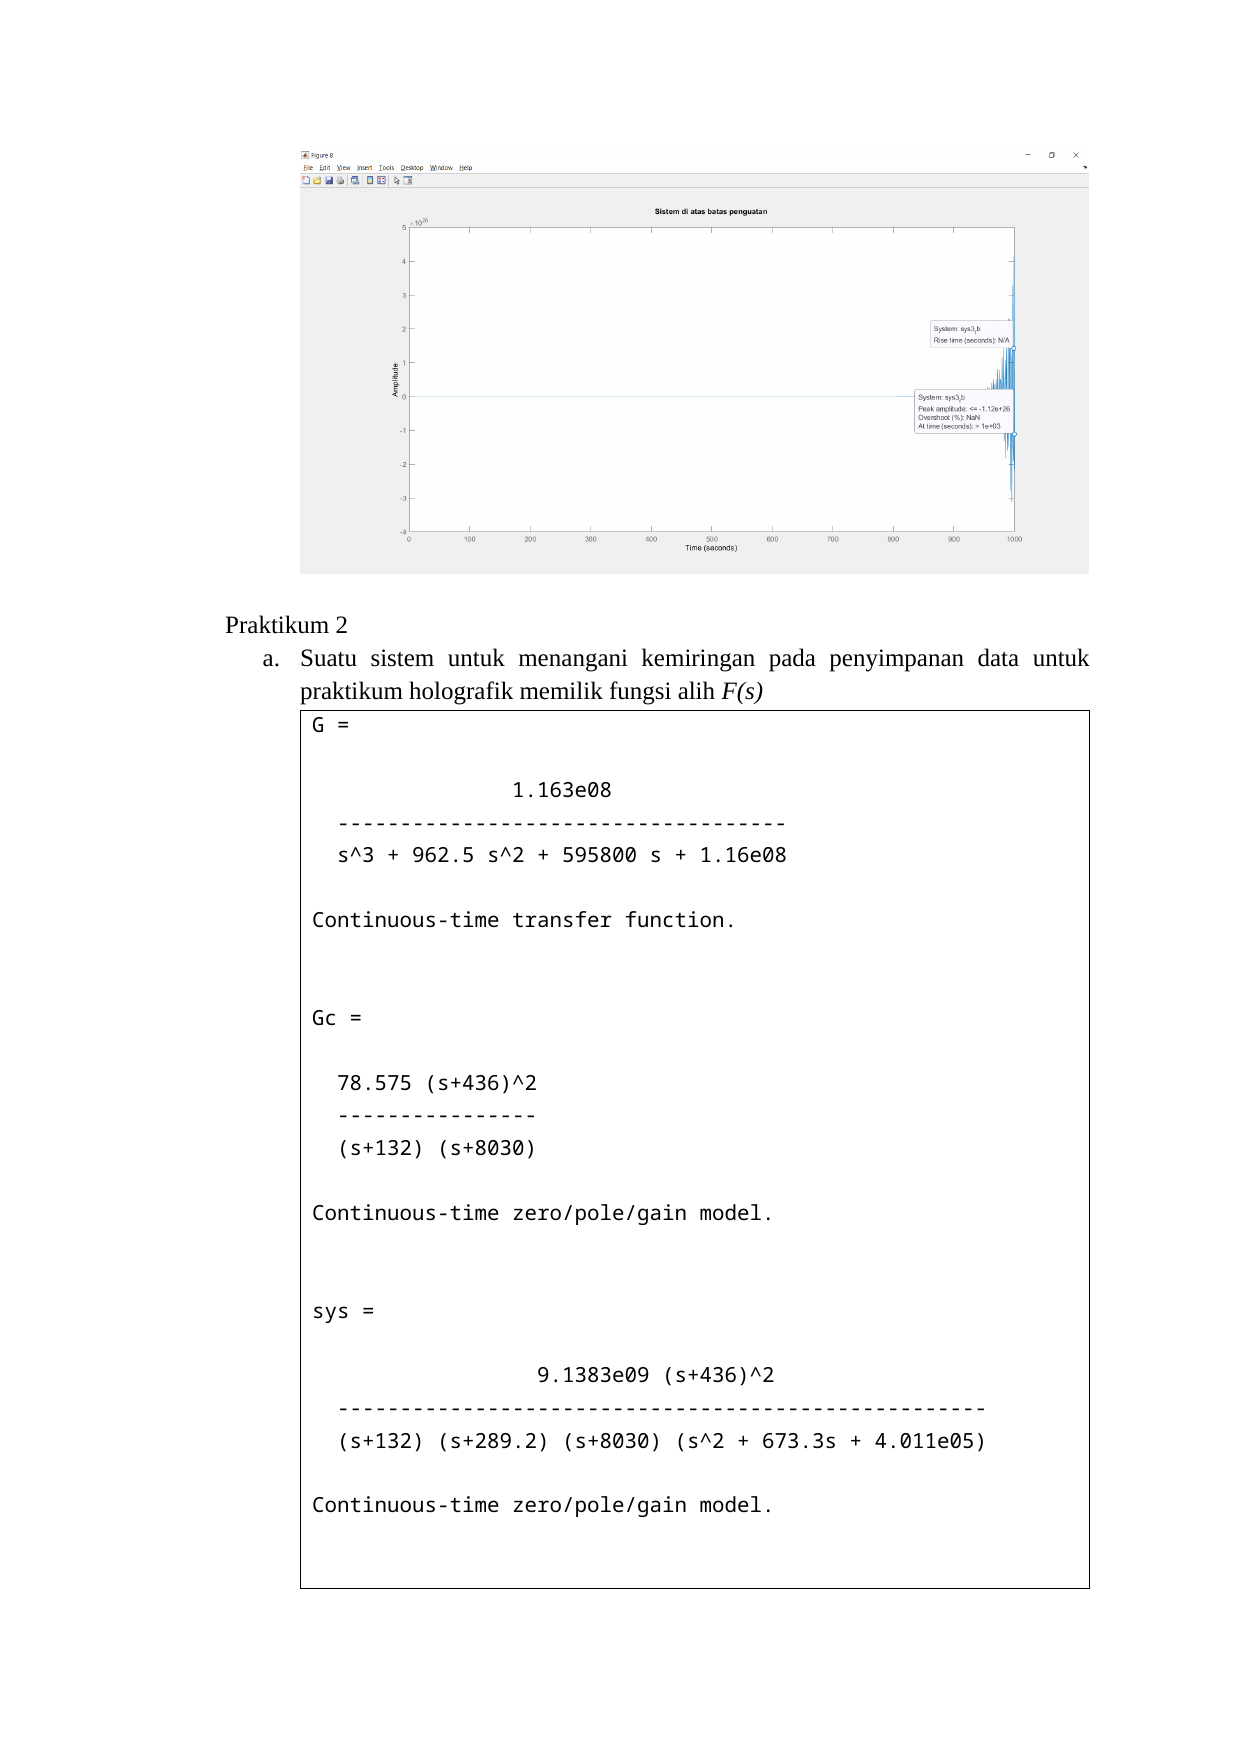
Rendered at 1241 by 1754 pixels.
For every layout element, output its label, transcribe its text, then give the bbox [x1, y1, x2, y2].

text Praktikum 2 [150, 610, 1090, 639]
list Suatu sistem untuk menangani kemiringan pada penyimpanan data untuk praktikum holografik memilik fungsi alih F(s) [262, 643, 1090, 705]
picture [300, 150, 1089, 574]
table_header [301, 711, 1089, 1588]
